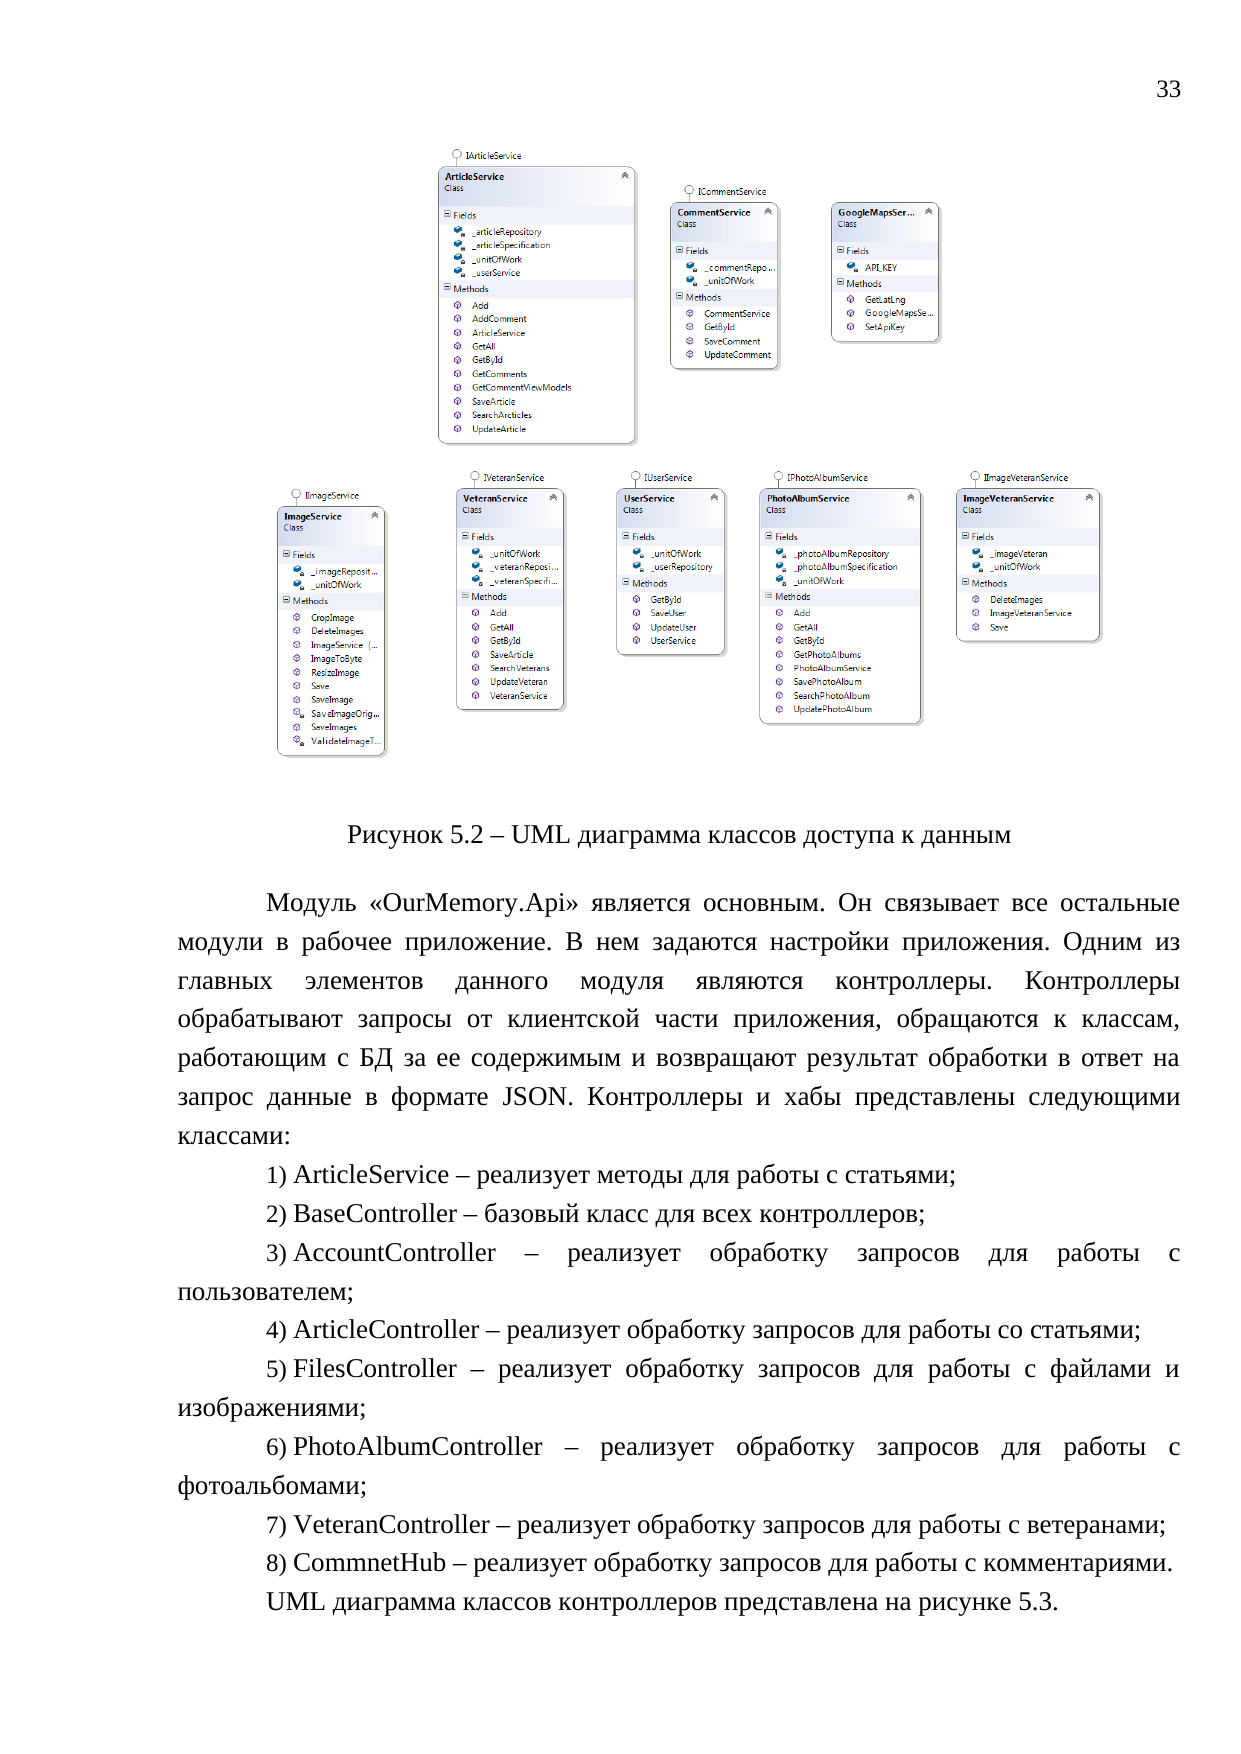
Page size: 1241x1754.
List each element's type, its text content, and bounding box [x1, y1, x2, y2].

list VeteranController – реализует обработку запросов для работы с ветеранами; [177, 1508, 1181, 1539]
text Рисунок 5.2 – UML диаграмма классов доступа к данным [177, 818, 1181, 849]
list CommnetHub – реализует обработку запросов для работы с комментариями. [177, 1547, 1181, 1578]
text UML диаграмма классов контроллеров представлена на рисунке 5.3. [177, 1585, 1181, 1617]
list ArticleService – реализует методы для работы с статьями; [177, 1158, 1181, 1189]
text Модуль «OurMemory.Api» является основным. Он связывает все остальные модули в рабочее приложение. В нем задаются настройки приложения. Одним из главных элементов данного модуля являются контроллеры. Контроллеры обрабатывают запросы от клиентской части приложения, обращаются к классам, работающим с БД за ее содержимым и возвращают результат обработки в ответ на запрос данные в формате JSON. Контроллеры и хабы представлены следующими классами: [177, 886, 1181, 1150]
list PhotoAlbumController – реализует обработку запросов для работы с фотоальбомами; [177, 1430, 1181, 1500]
list ArticleController – реализует обработку запросов для работы со статьями; [177, 1313, 1181, 1344]
picture [177, 131, 1182, 773]
list FilesController – реализует обработку запросов для работы с файлами и изображениями; [177, 1352, 1181, 1422]
list BaseСontroller – базовый класс для всех контроллеров; [177, 1197, 1181, 1228]
list AccountController – реализует обработку запросов для работы с пользователем; [177, 1236, 1181, 1306]
